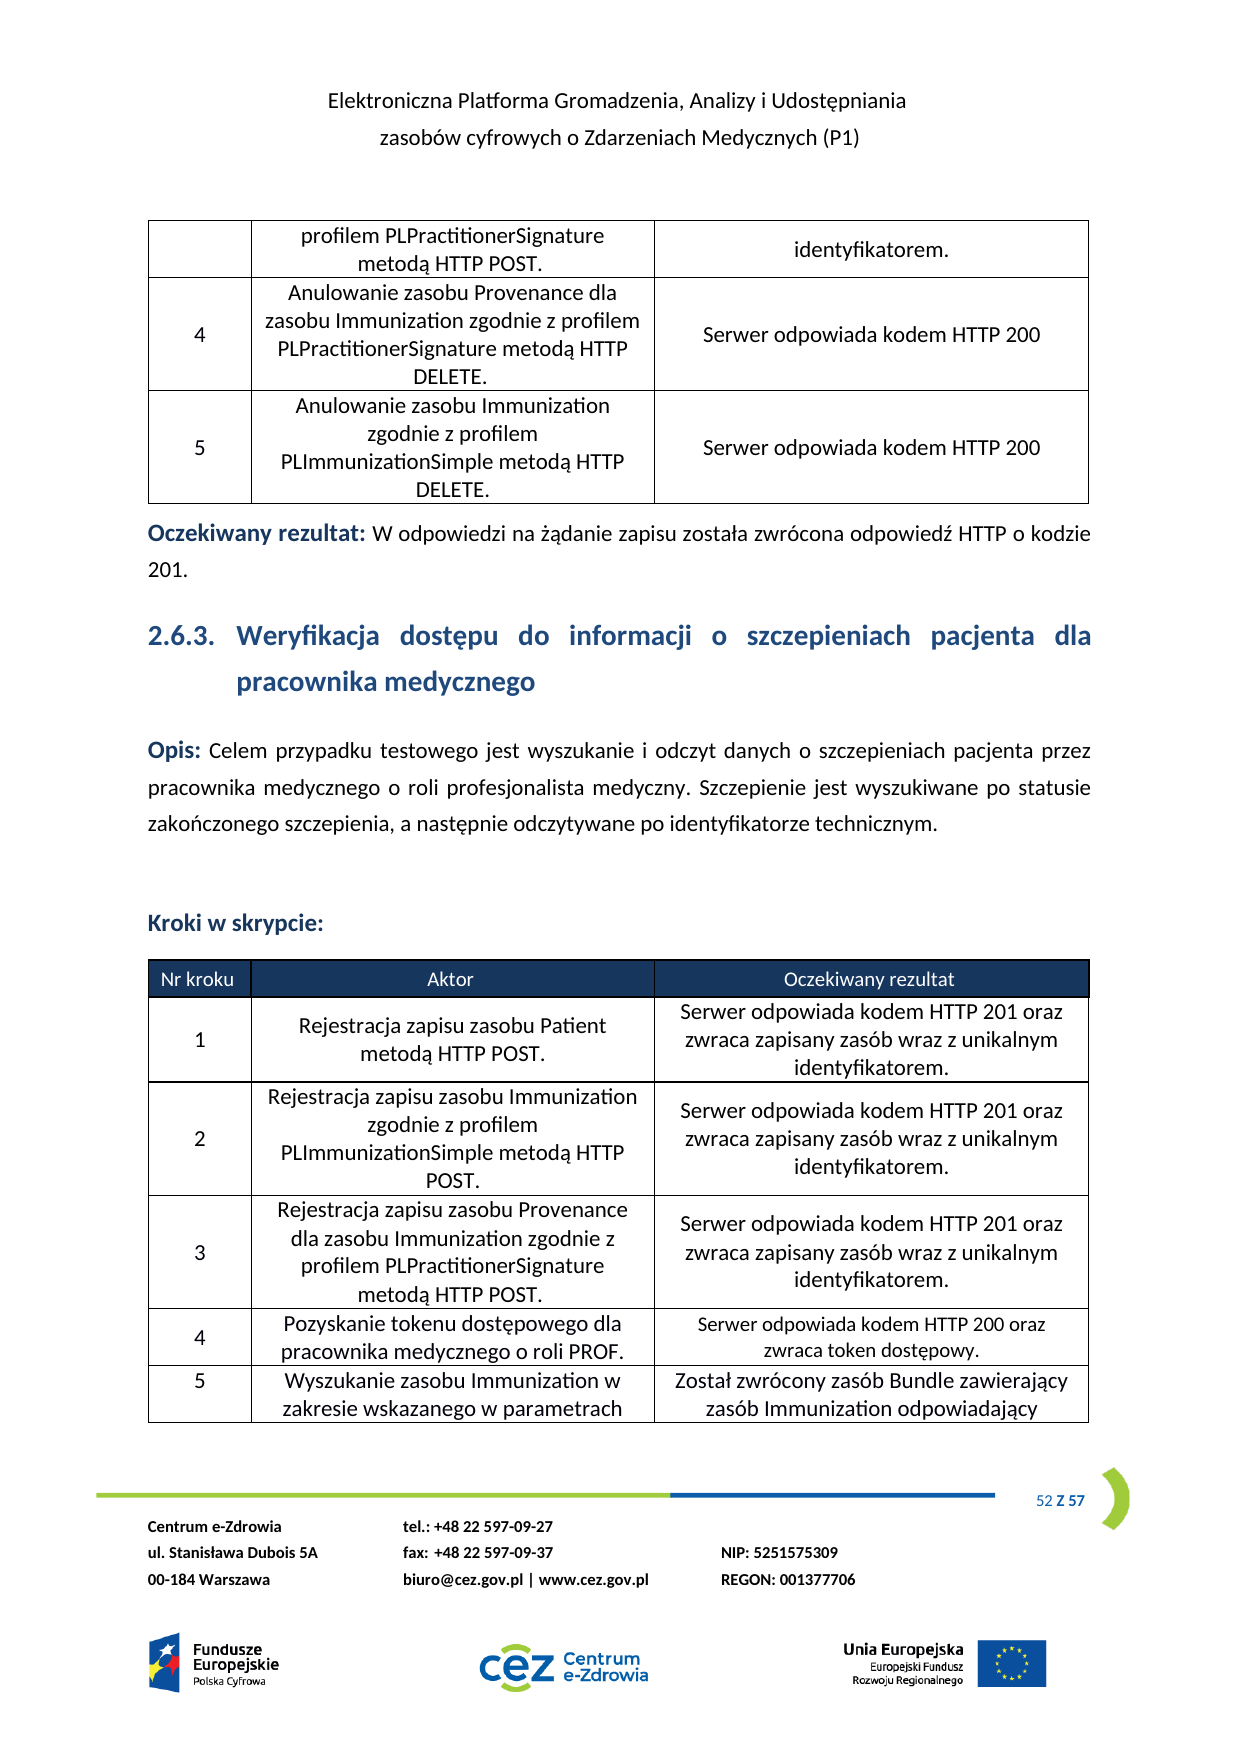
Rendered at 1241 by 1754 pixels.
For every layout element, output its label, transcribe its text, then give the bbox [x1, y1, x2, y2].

table_cell Serwer odpowiada kodem HTTP 201 oraz zwraca zapisany zasób wraz z unikalnym identyfikatorem. [655, 1196, 1088, 1308]
table_header Nr kroku [149, 961, 250, 996]
table_cell Pozyskanie tokenu dostępowego dla pracownika medycznego o roli PROF. [252, 1309, 654, 1365]
table_cell Anulowanie zasobu Immunization zgodnie z profilem PLImmunizationSimple metodą HTTP DELETE. [252, 391, 654, 503]
table_cell Serwer odpowiada kodem HTTP 200 oraz zwraca token dostępowy. [655, 1309, 1088, 1365]
table_cell Rejestracja zapisu zasobu Provenance dla zasobu Immunization zgodnie z profilem PLPractitionerSignature metodą HTTP POST. [252, 221, 654, 277]
table_cell Rejestracja zapisu zasobu Immunization zgodnie z profilem PLImmunizationSimple metodą HTTP POST. [252, 1083, 654, 1194]
table_cell 5 [149, 1366, 251, 1422]
table_header 1 [149, 998, 251, 1081]
table_cell 4 [149, 278, 251, 390]
table_cell Został zwrócony zasób Bundle zawierający zasób Immunization odpowiadający parametrom wyszukiwania. [655, 1366, 1088, 1422]
table_header Oczekiwany rezultat [655, 961, 1088, 996]
picture [142, 1629, 285, 1695]
table_cell Serwer odpowiada kodem HTTP 201 oraz zwraca zapisany zasób wraz z unikalnym identyfikatorem. [655, 221, 1088, 277]
text Oczekiwany rezultat: W odpowiedzi na żądanie zapisu została zwrócona odpowiedź HTTP o kodzie 201. [148, 517, 1093, 583]
table_cell Anulowanie zasobu Provenance dla zasobu Immunization zgodnie z profilem PLPractitionerSignature metodą HTTP DELETE. [252, 278, 654, 390]
table_cell 3 [149, 221, 251, 277]
table_cell 4 [149, 1309, 251, 1365]
picture [477, 1643, 649, 1692]
table_cell Serwer odpowiada kodem HTTP 200 [655, 391, 1088, 503]
subtitle Weryfikacja dostępu do informacji o szczepieniach pacjenta dla pracownika medycznego [148, 617, 1093, 699]
text Opis: Celem przypadku testowego jest wyszukanie i odczyt danych o szczepieniach pacjenta przez pracownika medycznego o roli profesjonalista medyczny. Szczepienie jest wyszukiwane po statusie zakończonego szczepienia, a następnie odczytywane po identyfikatorze technicznym. [148, 734, 1093, 838]
table_header Aktor [252, 961, 654, 996]
table_cell Serwer odpowiada kodem HTTP 201 oraz zwraca zapisany zasób wraz z unikalnym identyfikatorem. [655, 1083, 1088, 1194]
table_cell Wyszukanie zasobu Immunization w zakresie wskazanego w parametrach statusu metodą HTTP GET. [252, 1366, 654, 1422]
table_header Serwer odpowiada kodem HTTP 201 oraz zwraca zapisany zasób wraz z unikalnym identyfikatorem. [655, 998, 1088, 1081]
text Kroki w skrypcie: [148, 907, 1093, 938]
table_cell 5 [149, 391, 251, 503]
table_cell Rejestracja zapisu zasobu Provenance dla zasobu Immunization zgodnie z profilem PLPractitionerSignature metodą HTTP POST. [252, 1196, 654, 1308]
table_header Rejestracja zapisu zasobu Patient metodą HTTP POST. [252, 998, 654, 1081]
picture [1101, 1467, 1130, 1530]
table_cell 3 [149, 1196, 251, 1308]
picture [835, 1638, 1055, 1688]
table_cell 2 [149, 1083, 251, 1194]
table_cell Serwer odpowiada kodem HTTP 200 [655, 278, 1088, 390]
